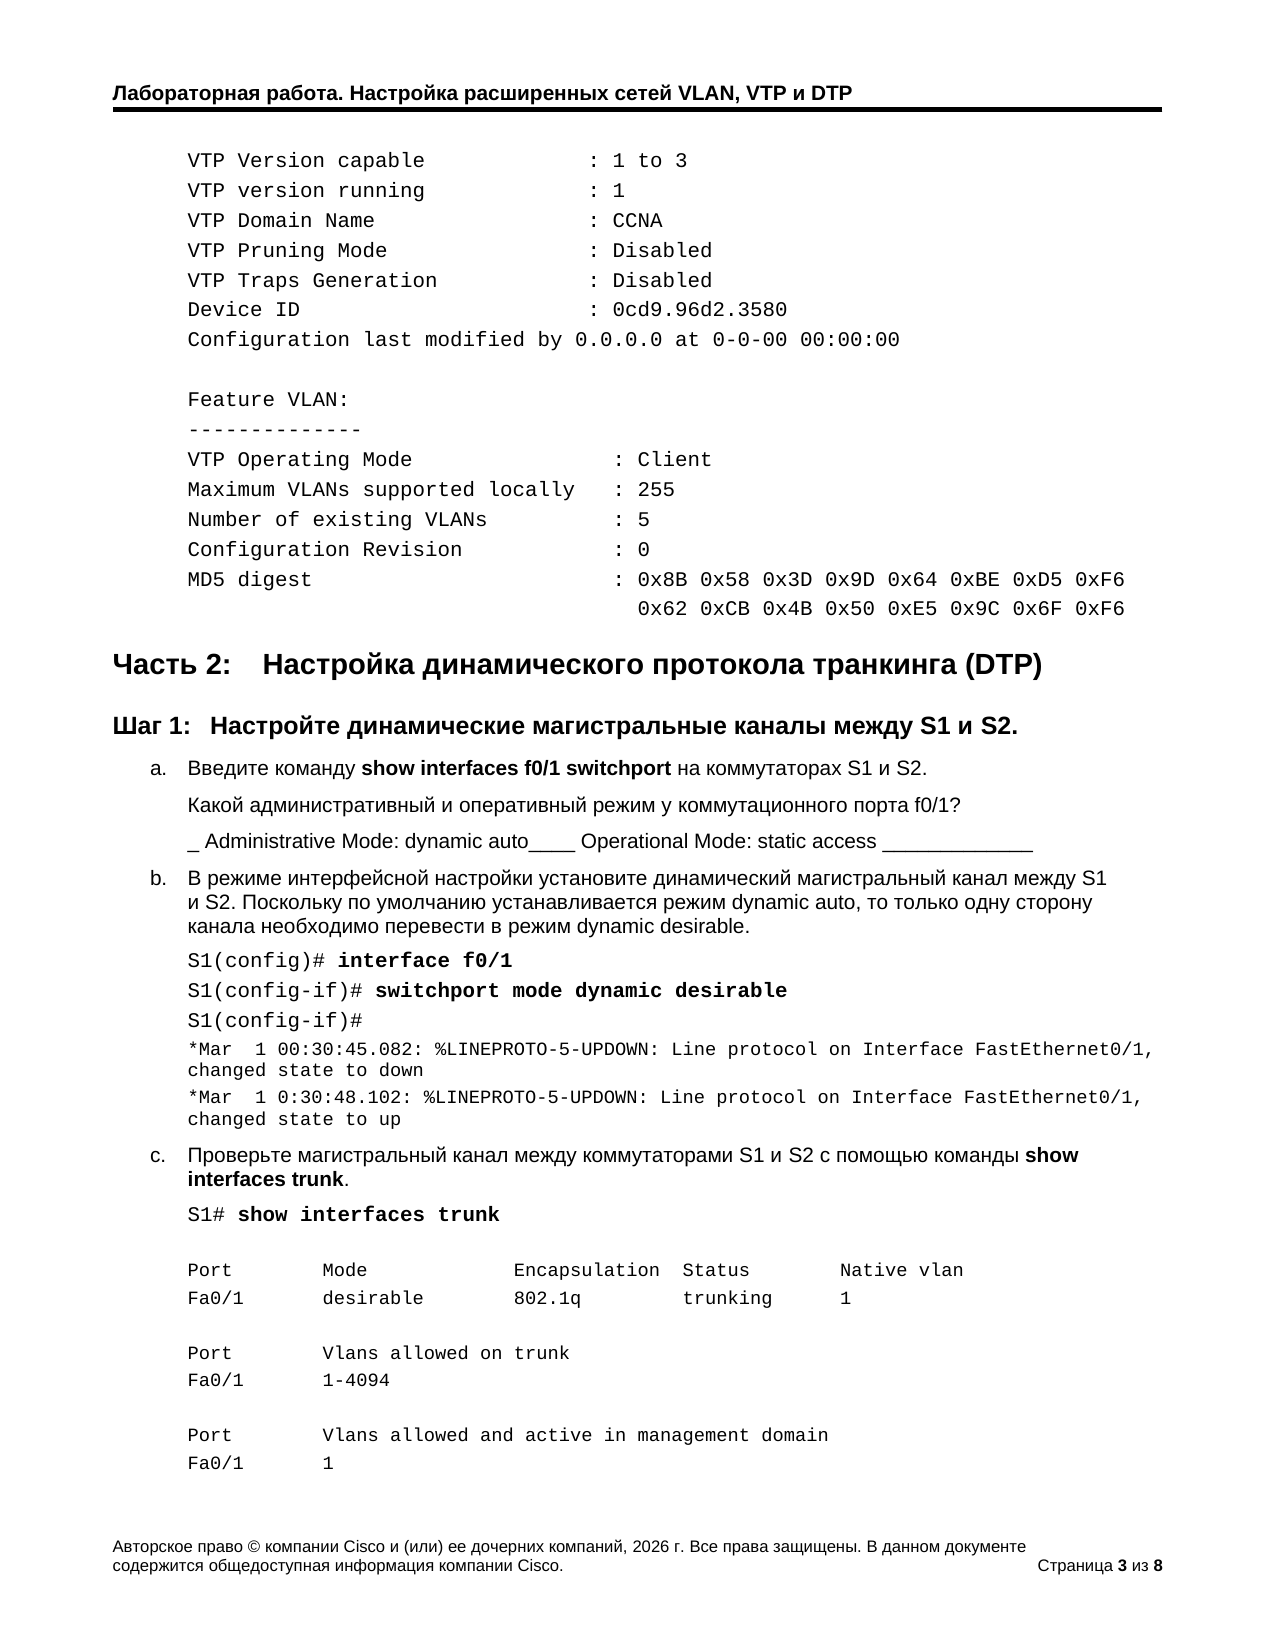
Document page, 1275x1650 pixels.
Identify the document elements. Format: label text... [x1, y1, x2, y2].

text Port Vlans allowed and active in management domain [187, 1426, 1162, 1447]
text S1(config)# interface f0/1 [187, 950, 1162, 973]
text Feature VLAN: [187, 389, 1162, 413]
text S1# show interfaces trunk [187, 1204, 1162, 1227]
text VTP Pruning Mode : Disabled [187, 240, 1162, 263]
text VTP version running : 1 [187, 180, 1162, 203]
text Проверьте магистральный канал между коммутаторами S1 и S2 с помощью команды show interfaces trunk. [150, 1143, 1162, 1191]
text Fa0/1 1-4094 [187, 1371, 1162, 1392]
text Device ID : 0cd9.96d2.3580 [187, 299, 1162, 323]
text Maximum VLANs supported locally : 255 [187, 479, 1162, 502]
text Number of existing VLANs : 5 [187, 509, 1162, 532]
text Configuration Revision : 0 [187, 539, 1162, 562]
text Fa0/1 desirable 802.1q trunking 1 [187, 1289, 1162, 1310]
text _ Administrative Mode: dynamic auto____ Operational Mode: static access _____________ [187, 829, 1162, 853]
text Какой административный и оперативный режим у коммутационного порта f0/1? [187, 793, 1162, 817]
text Настройте динамические магистральные каналы между S1 и S2. [112, 711, 1162, 739]
text *Mar 1 0:30:48.102: %LINEPROTO-5-UPDOWN: Line protocol on Interface FastEthernet0/1, changed state to up [187, 1088, 1162, 1131]
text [187, 1261, 1162, 1282]
text S1(config-if)# [187, 1010, 1162, 1033]
text Port Vlans allowed on trunk [187, 1344, 1162, 1365]
text MD5 digest : 0x8B 0x58 0x3D 0x9D 0x64 0xBE 0xD5 0xF6 [187, 568, 1162, 592]
text VTP Domain Name : CCNA [187, 210, 1162, 233]
text Fa0/1 1 [187, 1454, 1162, 1475]
text *Mar 1 00:30:45.082: %LINEPROTO-5-UPDOWN: Line protocol on Interface FastEthernet0/1, changed state to down [187, 1039, 1162, 1082]
text Введите команду show interfaces f0/1 switchport на коммутаторах S1 и S2. [150, 756, 1162, 780]
text -------------- [187, 419, 1162, 443]
text S1(config-if)# switchport mode dynamic desirable [187, 980, 1162, 1003]
text VTP Traps Generation : Disabled [187, 269, 1162, 293]
text VTP Operating Mode : Client [187, 449, 1162, 473]
text В режиме интерфейсной настройки установите динамический магистральный канал между S1 и S2. Поскольку по умолчанию устанавливается режим dynamic auto, то только одну сторону канала необходимо перевести в режим dynamic desirable. [150, 866, 1162, 937]
text VTP Version capable : 1 to 3 [187, 150, 1162, 174]
text Настройка динамического протокола транкинга (DTP) [112, 647, 1162, 681]
text Configuration last modified by 0.0.0.0 at 0-0-00 00:00:00 [187, 329, 1162, 353]
text 0x62 0xCB 0x4B 0x50 0xE5 0x9C 0x6F 0xF6 [187, 598, 1162, 622]
